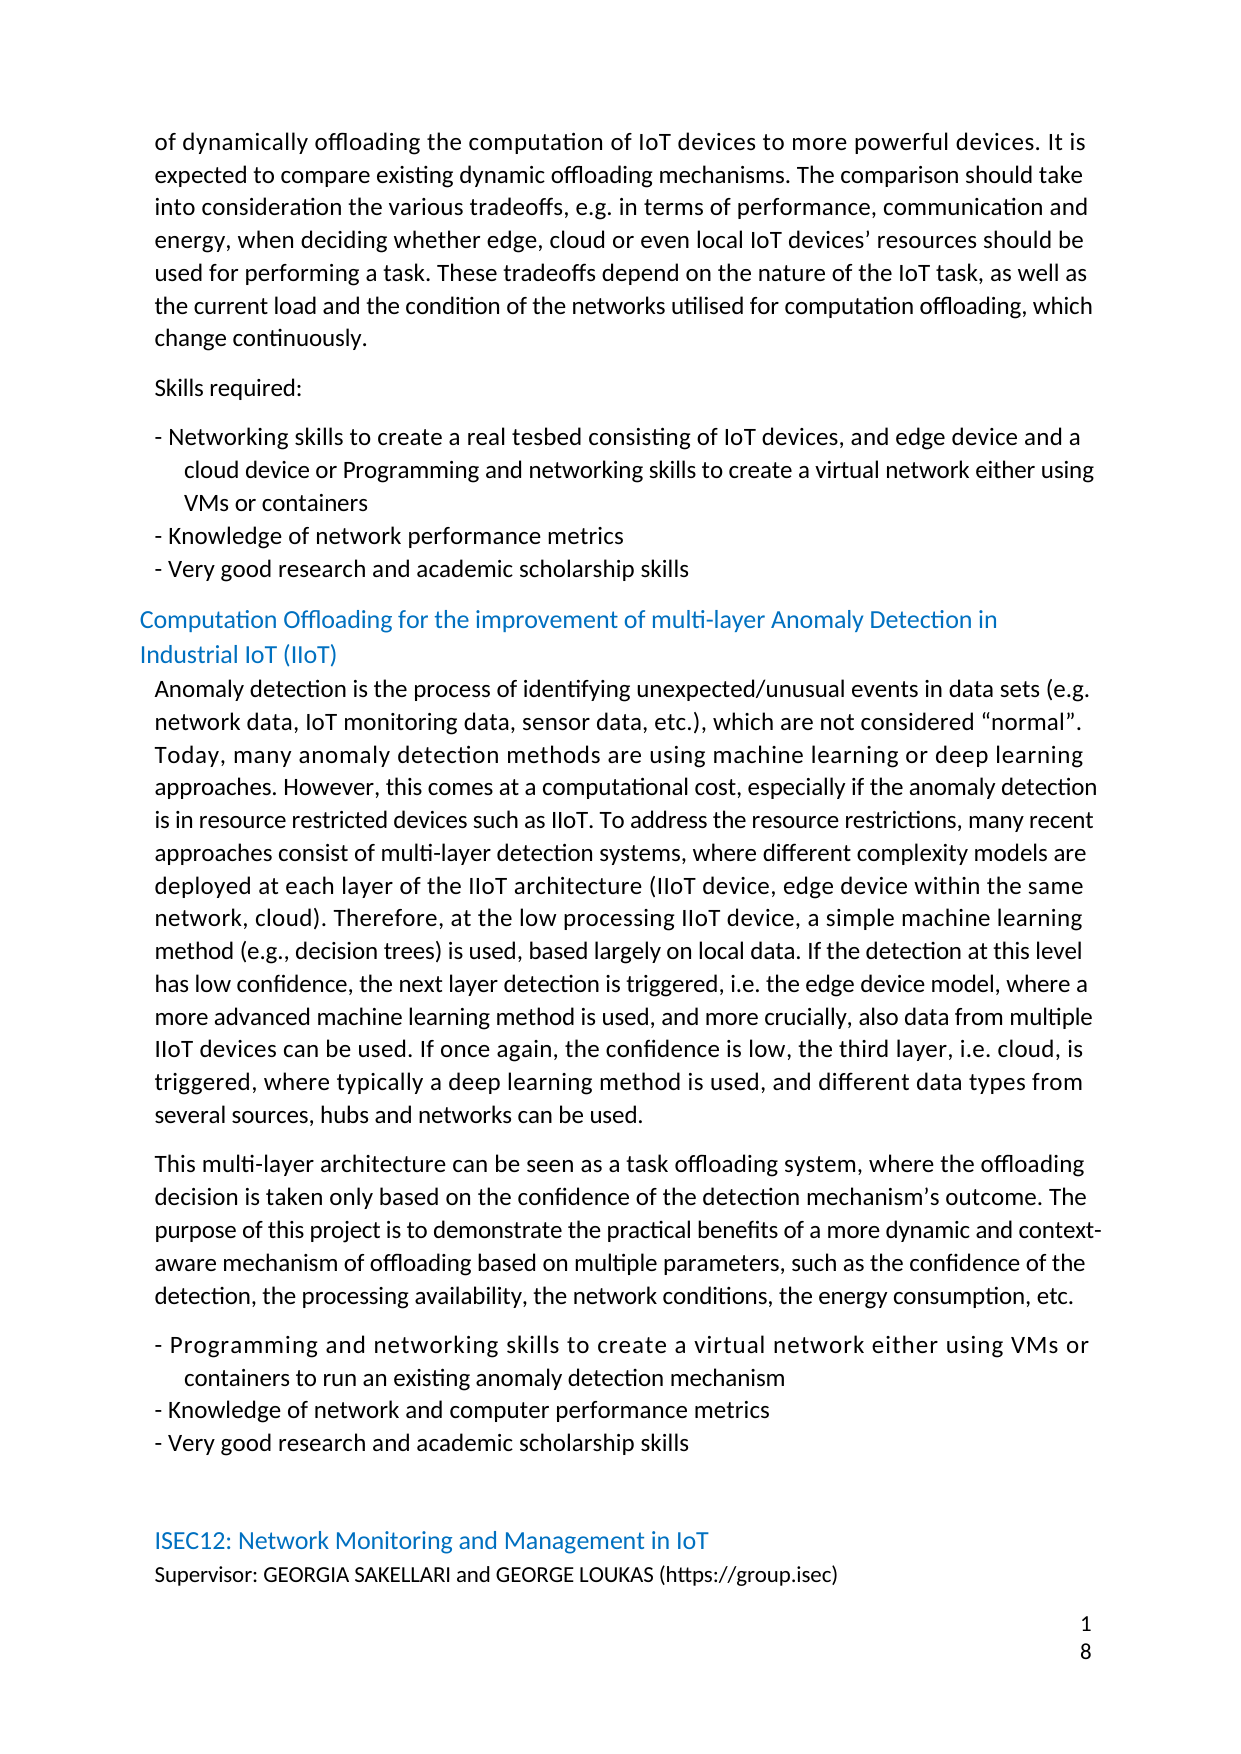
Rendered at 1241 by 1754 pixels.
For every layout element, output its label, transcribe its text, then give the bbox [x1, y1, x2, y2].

text the current load and the condition of the networks utilised for computation offloading, which [154, 290, 1102, 320]
text change continuously. [154, 323, 369, 353]
text used for performing a task. These tradeoffs depend on the nature of the IoT task, as well as [154, 257, 1102, 288]
text detection, the processing availability, the network conditions, the energy consumption, etc. [154, 1280, 1083, 1310]
text Supervisor: GEORGIA SAKELLARI and GEORGE LOUKAS (https://group.isec) [154, 1560, 845, 1588]
text is in resource restricted devices such as IIoT. To address the resource restrictions, many recent [154, 804, 1102, 835]
text network, cloud). Therefore, at the low processing IIoT device, a simple machine learning [154, 903, 1102, 933]
text aware mechanism of offloading based on multiple parameters, such as the confidence of the [154, 1247, 1102, 1277]
text IIoT devices can be used. If once again, the confidence is low, the third layer, i.e. cloud, is [154, 1034, 1102, 1064]
text - Programming and networking skills to create a virtual network either using VMs or [154, 1329, 1102, 1359]
text VMs or containers [184, 487, 369, 517]
text has low confidence, the next layer detection is triggered, i.e. the edge device model, where a [154, 968, 1102, 998]
text This multi-layer architecture can be seen as a task offloading system, where the offloading [154, 1149, 1102, 1179]
text expected to compare existing dynamic offloading mechanisms. The comparison should take [154, 159, 1102, 189]
text triggered, where typically a deep learning method is used, and different data types from [154, 1066, 1102, 1097]
text - Knowledge of network performance metrics [154, 520, 632, 550]
text into consideration the various tradeoffs, e.g. in terms of performance, communication and [154, 192, 1103, 222]
text cloud device or Programming and networking skills to create a virtual network either using [184, 454, 1102, 485]
text containers to run an existing anomaly detection mechanism [184, 1362, 791, 1392]
text - Very good research and academic scholarship skills [154, 1427, 700, 1458]
text approaches consist of multi-layer detection systems, where different complexity models are [154, 837, 1102, 867]
text network data, IoT monitoring data, sensor data, etc.), which are not considered “normal”. [154, 706, 1102, 736]
text - Networking skills to create a real tesbed consisting of IoT devices, and edge device and a [154, 422, 1102, 452]
text Today, many anomaly detection methods are using machine learning or deep learning [154, 739, 1103, 769]
text 18 [1080, 1609, 1103, 1665]
text Anomaly detection is the process of identifying unexpected/unusual events in data sets (e.g. [154, 673, 1102, 704]
text Skills required: [154, 372, 304, 402]
text several sources, hubs and networks can be used. [154, 1099, 648, 1129]
text method (e.g., decision trees) is used, based largely on local data. If the detection at this level [154, 935, 1102, 966]
text decision is taken only based on the confidence of the detection mechanism’s outcome. The [154, 1181, 1103, 1212]
text ISEC12: Network Monitoring and Management in IoT [154, 1523, 735, 1556]
text more advanced machine learning method is used, and more crucially, also data from multiple [154, 1001, 1102, 1031]
text deployed at each layer of the IIoT architecture (IIoT device, edge device within the same [154, 870, 1102, 900]
text approaches. However, this comes at a computational cost, especially if the anomaly detection [154, 772, 1102, 802]
text - Very good research and academic scholarship skills [154, 553, 700, 583]
text energy, when deciding whether edge, cloud or even local IoT devices’ resources should be [154, 224, 1102, 255]
text Industrial IoT (IIoT) [139, 637, 347, 670]
text purpose of this project is to demonstrate the practical benefits of a more dynamic and context- [154, 1214, 1103, 1244]
text of dynamically offloading the computation of IoT devices to more powerful devices. It is [154, 126, 1102, 157]
text - Knowledge of network and computer performance metrics [154, 1394, 781, 1425]
text Computation Offloading for the improvement of multi-layer Anomaly Detection in [139, 602, 1041, 635]
